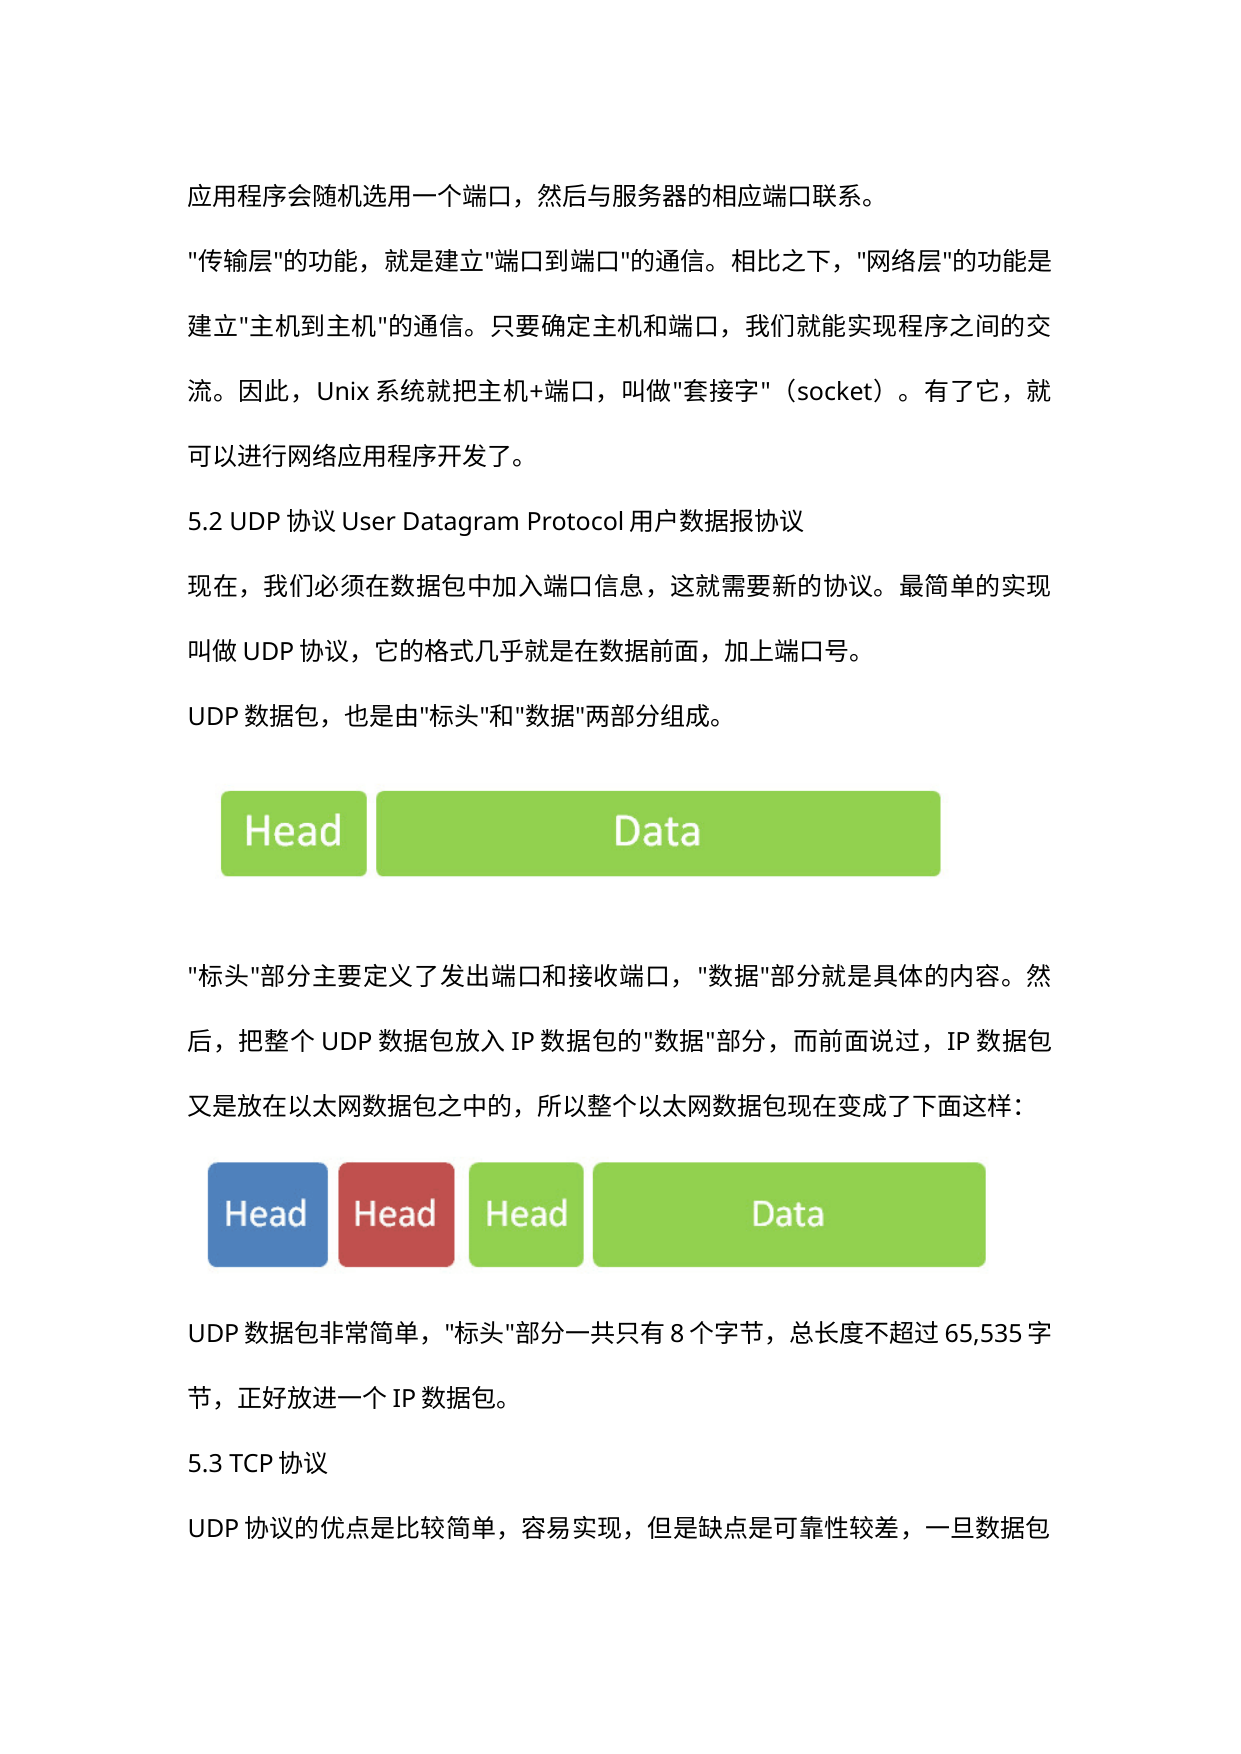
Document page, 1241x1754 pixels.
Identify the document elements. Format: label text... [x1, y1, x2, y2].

text UDP数据包非常简单，"标头"部分一共只有8个字节，总长度不超过65,535字节，正好放进一个IP数据包。 [187, 1299, 1053, 1429]
text 5.3 TCP协议 [187, 1429, 1053, 1494]
text 现在，我们必须在数据包中加入端口信息，这就需要新的协议。最简单的实现叫做UDP协议，它的格式几乎就是在数据前面，加上端口号。 [187, 552, 1053, 682]
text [187, 162, 1053, 227]
text "标头"部分主要定义了发出端口和接收端口，"数据"部分就是具体的内容。然后，把整个UDP数据包放入IP数据包的"数据"部分，而前面说过，IP数据包又是放在以太网数据包之中的，所以整个以太网数据包现在变成了下面这样： [187, 942, 1053, 1137]
picture [187, 747, 970, 919]
picture [187, 1137, 1007, 1299]
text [187, 1494, 1053, 1559]
text "传输层"的功能，就是建立"端口到端口"的通信。相比之下，"网络层"的功能是建立"主机到主机"的通信。只要确定主机和端口，我们就能实现程序之间的交流。因此，Unix系统就把主机+端口，叫做"套接字"（socket）。有了它，就可以进行网络应用程序开发了。 [187, 227, 1053, 487]
text UDP数据包，也是由"标头"和"数据"两部分组成。 [187, 682, 1053, 747]
text 5.2 UDP协议User Datagram Protocol用户数据报协议 [187, 487, 1053, 552]
